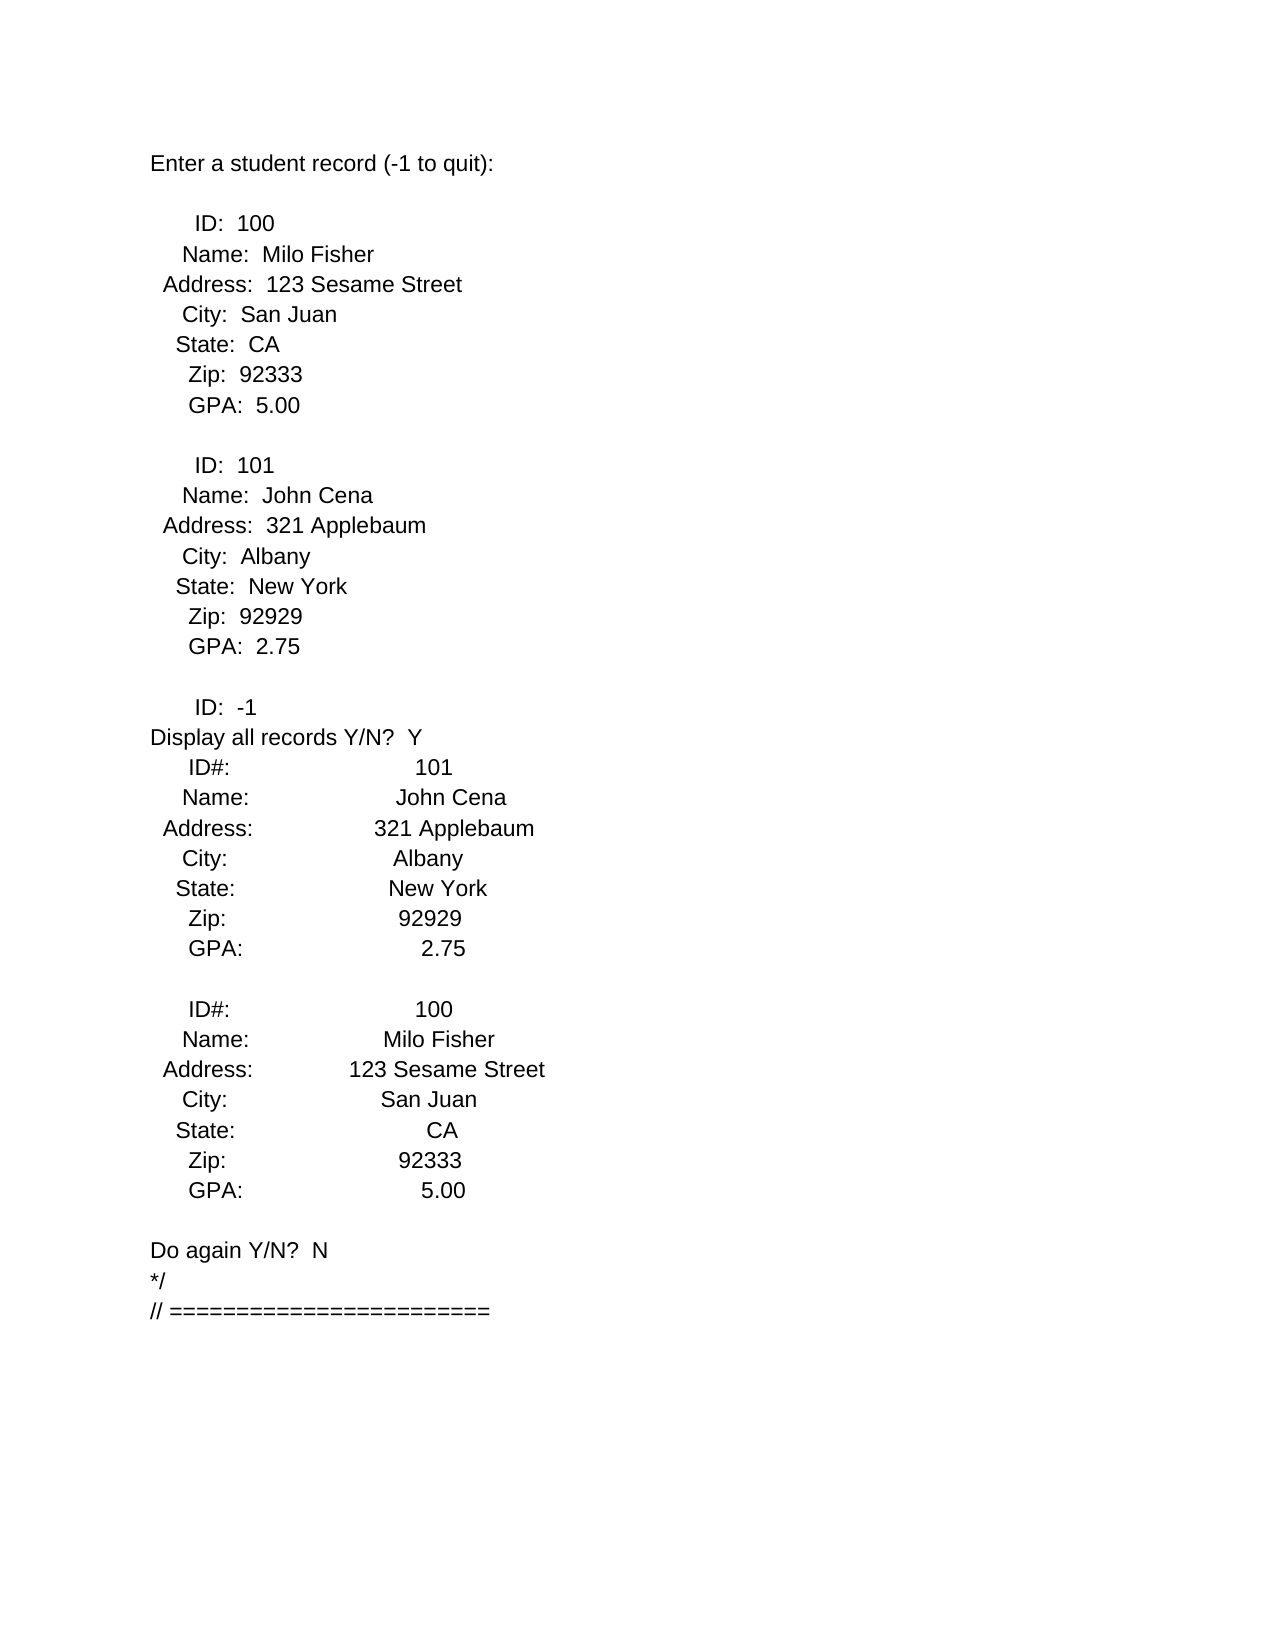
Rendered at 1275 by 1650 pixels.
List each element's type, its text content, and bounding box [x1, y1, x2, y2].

text Zip: 92929 [150, 905, 1125, 932]
text Zip: 92333 [150, 1147, 1125, 1173]
text */ [150, 1268, 1125, 1294]
text Name: Milo Fisher [150, 241, 1125, 267]
text Address: 123 Sesame Street [150, 271, 1125, 297]
text Name: Milo Fisher [150, 1026, 1125, 1052]
text Zip: 92333 [150, 361, 1125, 388]
text ID: 100 [150, 210, 1125, 237]
text Address: 123 Sesame Street [150, 1056, 1125, 1083]
text Zip: 92929 [150, 603, 1125, 629]
text ID#: 100 [150, 996, 1125, 1022]
text City: San Juan [150, 1086, 1125, 1113]
text City: Albany [150, 543, 1125, 569]
text State: CA [150, 1117, 1125, 1143]
text // ======================== [150, 1298, 1125, 1324]
text ID: -1 [150, 694, 1125, 720]
text Name: John Cena [150, 482, 1125, 509]
text GPA: 5.00 [150, 392, 1125, 418]
text GPA: 2.75 [150, 935, 1125, 962]
text Address: 321 Applebaum [150, 814, 1125, 841]
text City: Albany [150, 845, 1125, 871]
text City: San Juan [150, 301, 1125, 327]
text GPA: 5.00 [150, 1177, 1125, 1203]
text Enter a student record (-1 to quit): [150, 150, 1125, 176]
text State: CA [150, 331, 1125, 358]
text ID: 101 [150, 452, 1125, 478]
text Name: John Cena [150, 784, 1125, 811]
text State: New York [150, 573, 1125, 599]
text ID#: 101 [150, 754, 1125, 781]
text State: New York [150, 875, 1125, 901]
text Address: 321 Applebaum [150, 512, 1125, 539]
text GPA: 2.75 [150, 633, 1125, 660]
text Display all records Y/N? Y [150, 724, 1125, 750]
text Do again Y/N? N [150, 1237, 1125, 1264]
